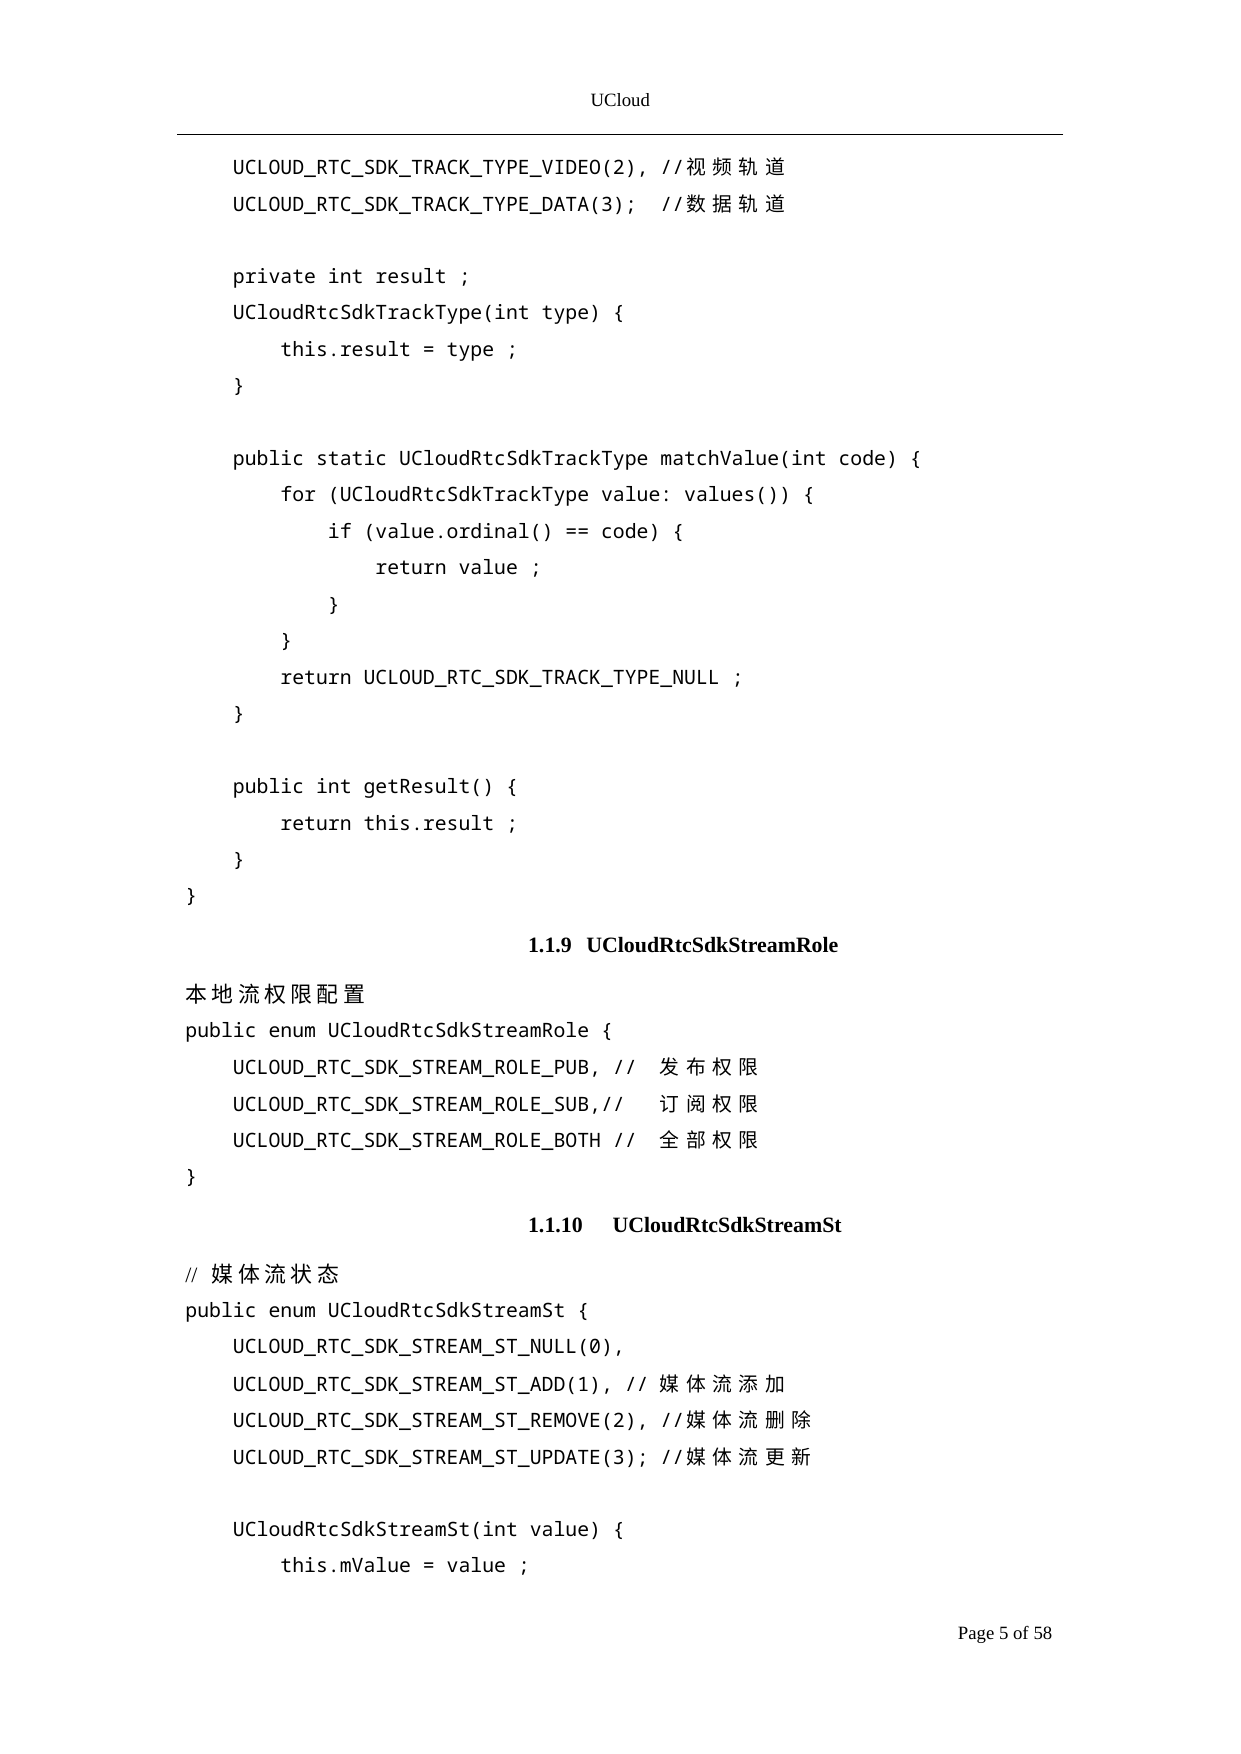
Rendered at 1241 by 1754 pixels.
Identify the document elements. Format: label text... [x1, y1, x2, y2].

text UCLOUD_RTC_SDK_STREAM_ST_NULL(0), [185, 1328, 1055, 1364]
text // 媒体流状态 [185, 1255, 1055, 1292]
text public enum UCloudRtcSdkStreamRole { [185, 1011, 1055, 1048]
text UCLOUD_RTC_SDK_STREAM_ROLE_PUB, // 发布权限 [185, 1048, 1055, 1084]
text } [185, 1157, 1055, 1194]
text private int result ; [185, 257, 1055, 294]
text } [185, 841, 1055, 877]
text UCLOUD_RTC_SDK_STREAM_ROLE_SUB,// 订阅权限 [185, 1084, 1055, 1121]
text UCLOUD_RTC_SDK_TRACK_TYPE_VIDEO(2), //视频轨道 [185, 148, 1055, 184]
text } [185, 585, 1055, 622]
text } [185, 877, 1055, 913]
text UCloudRtcSdkStreamSt(int value) { [185, 1510, 1055, 1547]
text 本地流权限配置 [185, 975, 1055, 1011]
text return this.result ; [185, 804, 1055, 841]
text } [185, 367, 1055, 403]
text this.mValue = value ; [185, 1547, 1055, 1583]
text public int getResult() { [185, 768, 1055, 804]
text this.result = type ; [185, 330, 1055, 367]
subtitle UCloudRtcSdkStreamRole [510, 926, 1032, 962]
subtitle UCloudRtcSdkStreamSt [510, 1206, 1032, 1243]
text return UCLOUD_RTC_SDK_TRACK_TYPE_NULL ; [185, 658, 1055, 695]
text if (value.ordinal() == code) { [185, 512, 1055, 549]
text UCLOUD_RTC_SDK_STREAM_ROLE_BOTH //全部权限 [185, 1121, 1055, 1157]
text for (UCloudRtcSdkTrackType value: values()) { [185, 476, 1055, 512]
text } [185, 622, 1055, 658]
text UCLOUD_RTC_SDK_TRACK_TYPE_DATA(3); //数据轨道 [185, 184, 1055, 221]
text public enum UCloudRtcSdkStreamSt { [185, 1292, 1055, 1328]
text } [185, 695, 1055, 731]
text UCLOUD_RTC_SDK_STREAM_ST_UPDATE(3); //媒体流更新 [185, 1437, 1055, 1474]
text return value ; [185, 549, 1055, 585]
text public static UCloudRtcSdkTrackType matchValue(int code) { [185, 439, 1055, 476]
text UCLOUD_RTC_SDK_STREAM_ST_ADD(1), //媒体流添加 [185, 1364, 1055, 1401]
text UCloudRtcSdkTrackType(int type) { [185, 294, 1055, 330]
text UCLOUD_RTC_SDK_STREAM_ST_REMOVE(2), //媒体流删除 [185, 1401, 1055, 1437]
